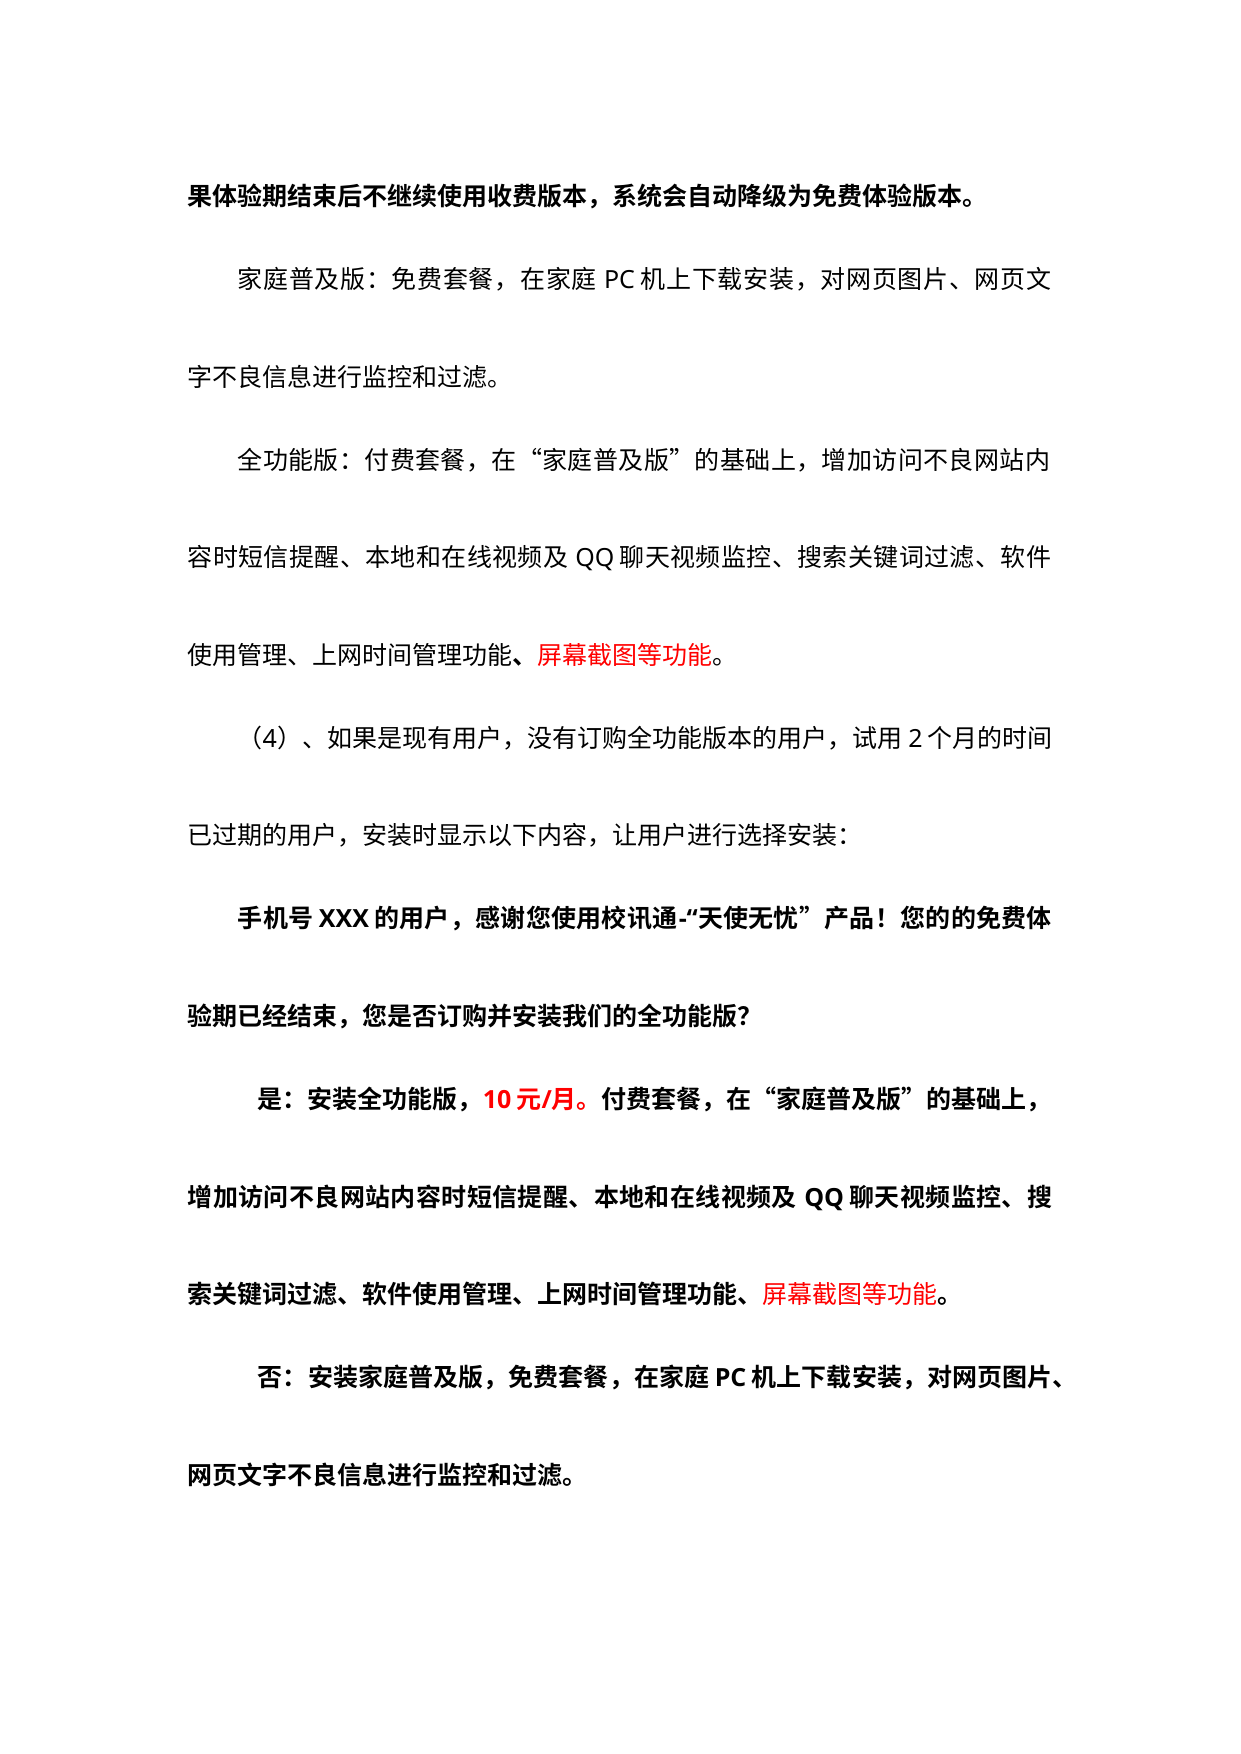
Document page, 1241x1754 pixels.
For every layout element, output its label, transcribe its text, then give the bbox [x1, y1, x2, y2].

text （4）、如果是现有用户，没有订购全功能版本的用户，试用2个月的时间已过期的用户，安装时显示以下内容，让用户进行选择安装： [187, 704, 1053, 866]
text 手机号XXX的用户，感谢您使用校讯通-“天使无忧”产品！您的的免费体验期已经结束，您是否订购并安装我们的全功能版？ [187, 884, 1053, 1047]
text 否：安装家庭普及版，免费套餐，在家庭PC机上下载安装，对网页图片、网页文字不良信息进行监控和过滤。 [187, 1343, 1053, 1506]
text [187, 162, 1053, 227]
text 是：安装全功能版，10元/月。付费套餐，在“家庭普及版”的基础上，增加访问不良网站内容时短信提醒、本地和在线视频及QQ聊天视频监控、搜索关键词过滤、软件使用管理、上网时间管理功能、屏幕截图等功能。 [187, 1065, 1053, 1325]
text 家庭普及版：免费套餐，在家庭PC机上下载安装，对网页图片、网页文字不良信息进行监控和过滤。 [187, 245, 1053, 408]
text 全功能版：付费套餐，在“家庭普及版”的基础上，增加访问不良网站内容时短信提醒、本地和在线视频及QQ聊天视频监控、搜索关键词过滤、软件使用管理、上网时间管理功能、屏幕截图等功能。 [187, 426, 1053, 686]
